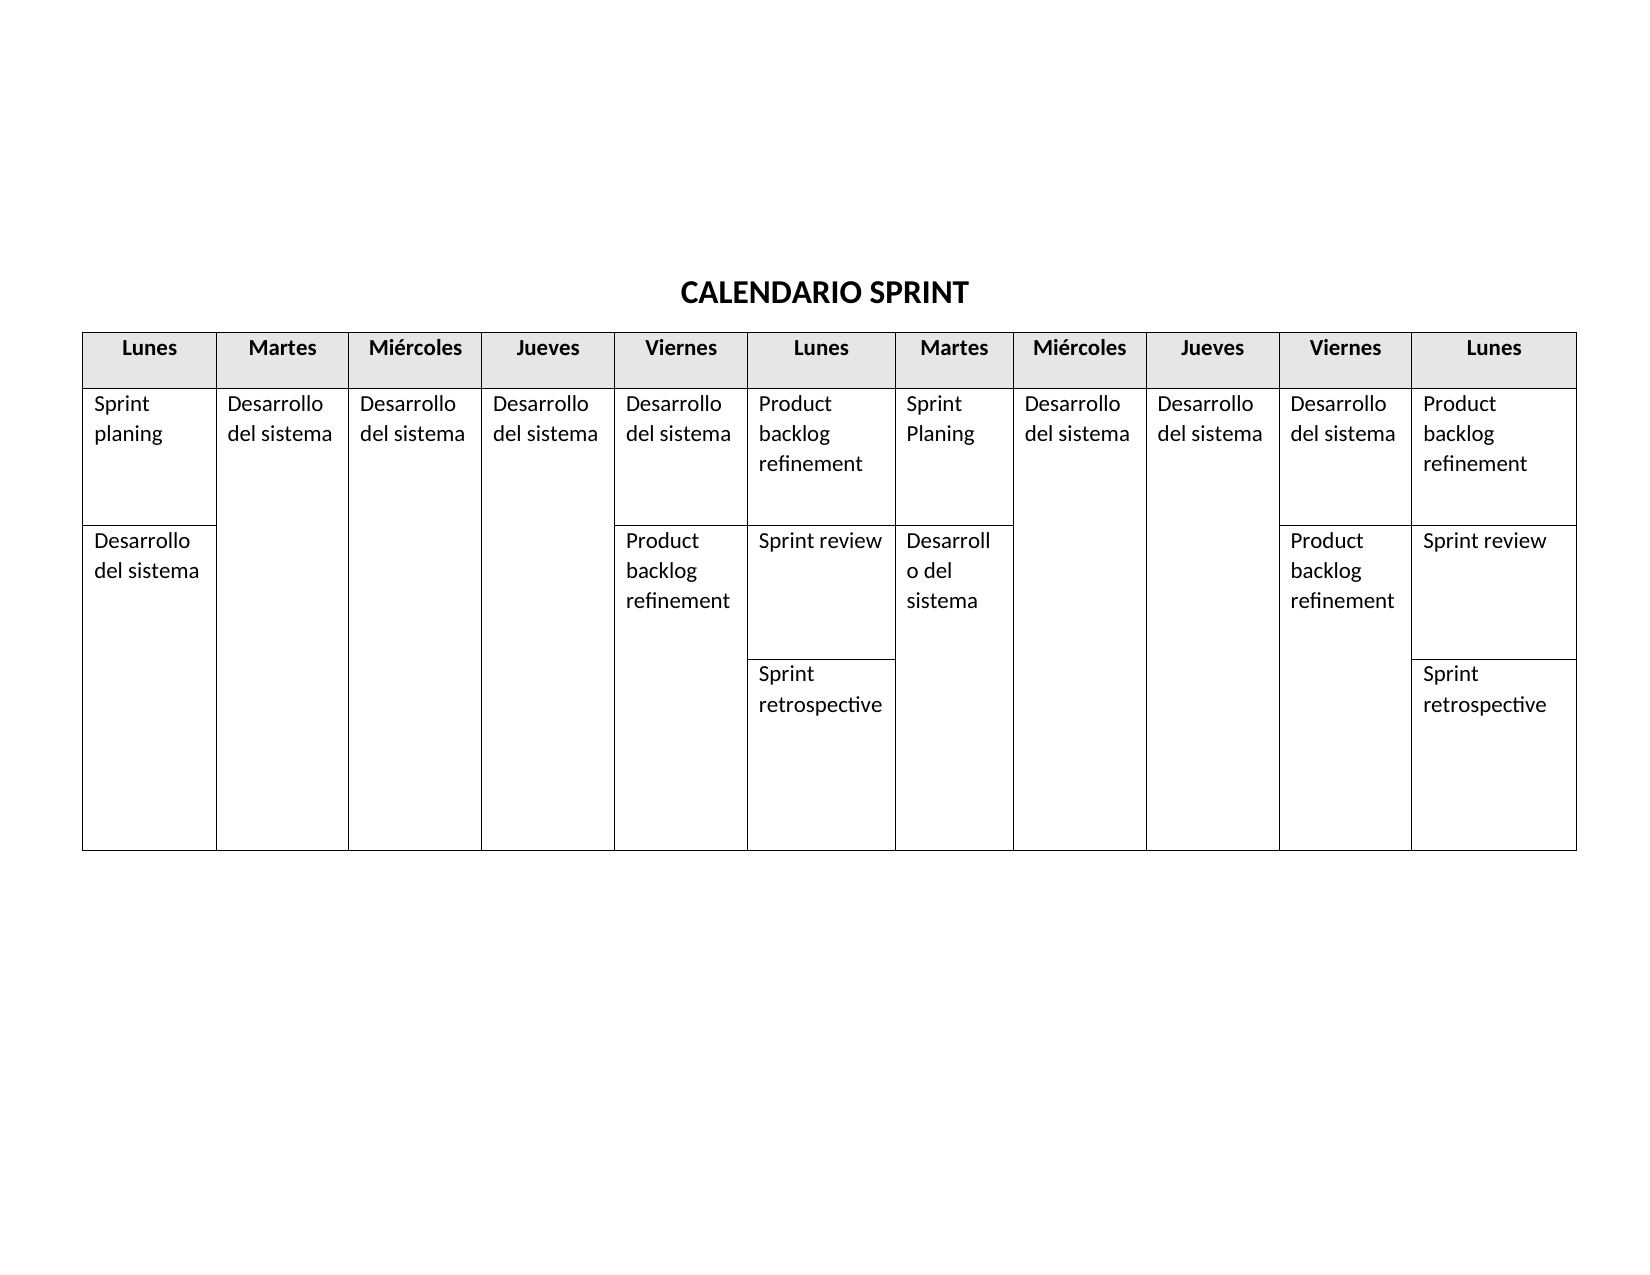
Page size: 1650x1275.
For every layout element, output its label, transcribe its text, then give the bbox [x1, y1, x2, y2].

text CALENDARIO SPRINT [112, 271, 1537, 312]
table_cell Desarrollo del sistema [83, 526, 216, 850]
table_cell Desarrollo del sistema [1147, 389, 1279, 850]
table_header Viernes [1280, 333, 1411, 388]
table_header Miércoles [349, 333, 481, 388]
table_header Martes [217, 333, 348, 388]
table_cell Product backlog refinement [615, 526, 747, 850]
table_cell Desarrollo del sistema [1280, 389, 1411, 525]
table_header Lunes [1412, 333, 1576, 388]
table_header Viernes [615, 333, 747, 388]
table_cell Desarrollo del sistema [1014, 389, 1146, 850]
table_cell Sprint review [1412, 526, 1576, 658]
table_cell Desarrollo del sistema [217, 389, 348, 850]
table_cell Sprint retrospective [748, 660, 895, 850]
table_header Jueves [1147, 333, 1279, 388]
table_cell Product backlog refinement [1280, 526, 1411, 850]
table_cell Sprint Planing [896, 389, 1013, 525]
table_header Lunes [83, 333, 216, 388]
table_cell Desarrollo del sistema [482, 389, 614, 850]
table_cell Sprint planing [83, 389, 216, 525]
table_header Lunes [748, 333, 895, 388]
table_cell Desarrollo del sistema [349, 389, 481, 850]
table_header Martes [896, 333, 1013, 388]
table_cell Product backlog refinement [1412, 389, 1576, 525]
table_header Miércoles [1014, 333, 1146, 388]
table_cell Sprint review [748, 526, 895, 658]
table_cell Product backlog refinement [748, 389, 895, 525]
table_cell Sprint retrospective [1412, 660, 1576, 850]
table_cell Desarrollo del sistema [896, 526, 1013, 850]
table_cell Desarrollo del sistema [615, 389, 747, 525]
table_header Jueves [482, 333, 614, 388]
